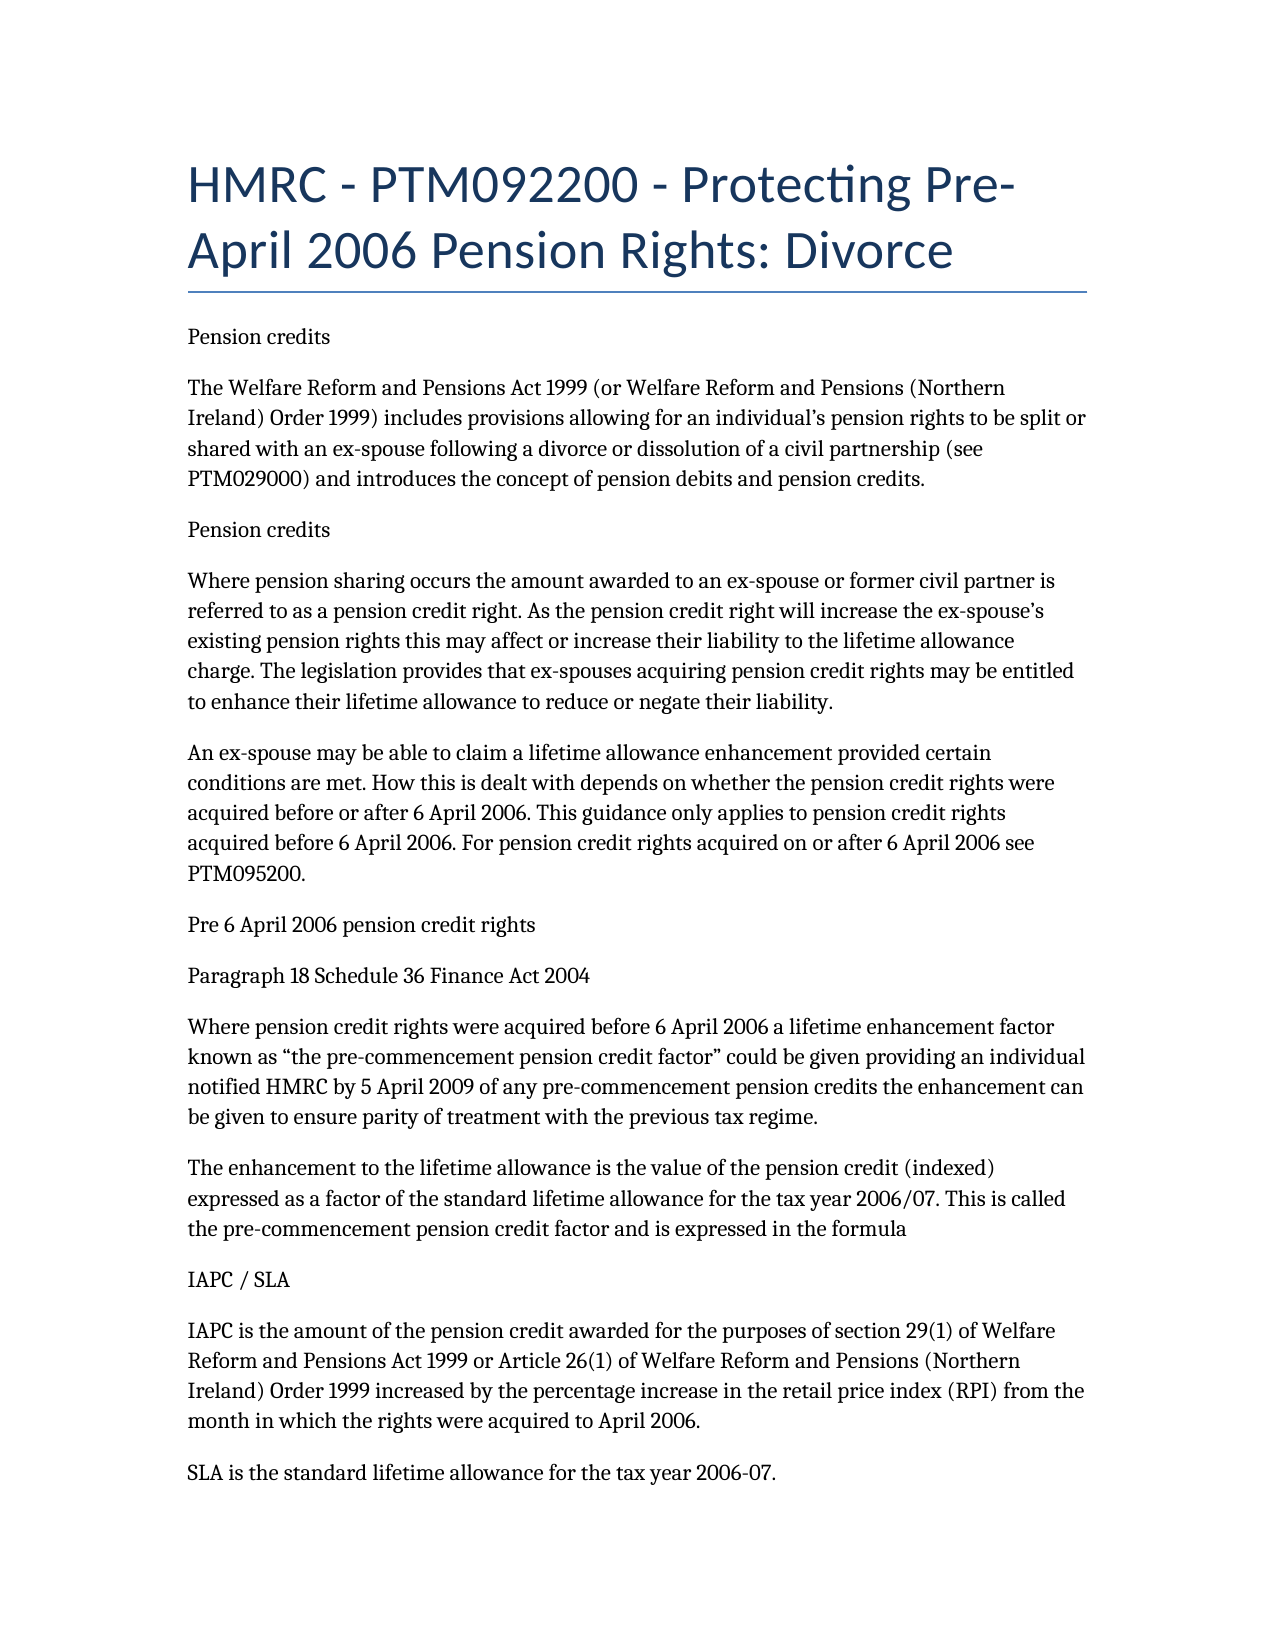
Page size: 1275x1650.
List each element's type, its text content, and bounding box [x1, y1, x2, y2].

text Pension credits [187, 324, 1087, 350]
text Pre 6 April 2006 pension credit rights [187, 911, 1087, 938]
text Where pension sharing occurs the amount awarded to an ex-spouse or former civil partner is referred to as a pension credit right. As the pension credit right will increase the ex-spouse’s existing pension rights this may affect or increase their liability to the lifetime allowance charge. The legislation provides that ex-spouses acquiring pension credit rights may be entitled to enhance their lifetime allowance to reduce or negate their liability. [187, 568, 1087, 715]
text SLA is the standard lifetime allowance for the tax year 2006-07. [187, 1459, 1087, 1486]
title HMRC - PTM092200 - Protecting Pre-April 2006 Pension Rights: Divorce [187, 150, 1087, 293]
text The Welfare Reform and Pensions Act 1999 (or Welfare Reform and Pensions (Northern Ireland) Order 1999) includes provisions allowing for an individual’s pension rights to be split or shared with an ex-spouse following a divorce or dissolution of a civil partnership (see PTM029000) and introduces the concept of pension debits and pension credits. [187, 375, 1087, 492]
text Where pension credit rights were acquired before 6 April 2006 a lifetime enhancement factor known as “the pre-commencement pension credit factor” could be given providing an individual notified HMRC by 5 April 2009 of any pre-commencement pension credits the enhancement can be given to ensure parity of treatment with the previous tax regime. [187, 1013, 1087, 1131]
text IAPC is the amount of the pension credit awarded for the purposes of section 29(1) of Welfare Reform and Pensions Act 1999 or Article 26(1) of Welfare Reform and Pensions (Northern Ireland) Order 1999 increased by the percentage increase in the retail price index (RPI) from the month in which the rights were acquired to April 2006. [187, 1318, 1087, 1435]
text The enhancement to the lifetime allowance is the value of the pension credit (indexed) expressed as a factor of the standard lifetime allowance for the tax year 2006/07. This is called the pre-commencement pension credit factor and is expressed in the formula [187, 1155, 1087, 1242]
text Paragraph 18 Schedule 36 Finance Act 2004 [187, 962, 1087, 989]
text An ex-spouse may be able to claim a lifetime allowance enhancement provided certain conditions are met. How this is dealt with depends on whether the pension credit rights were acquired before or after 6 April 2006. This guidance only applies to pension credit rights acquired before 6 April 2006. For pension credit rights acquired on or after 6 April 2006 see PTM095200. [187, 739, 1087, 887]
text IAPC / SLA [187, 1267, 1087, 1293]
text Pension credits [187, 517, 1087, 543]
